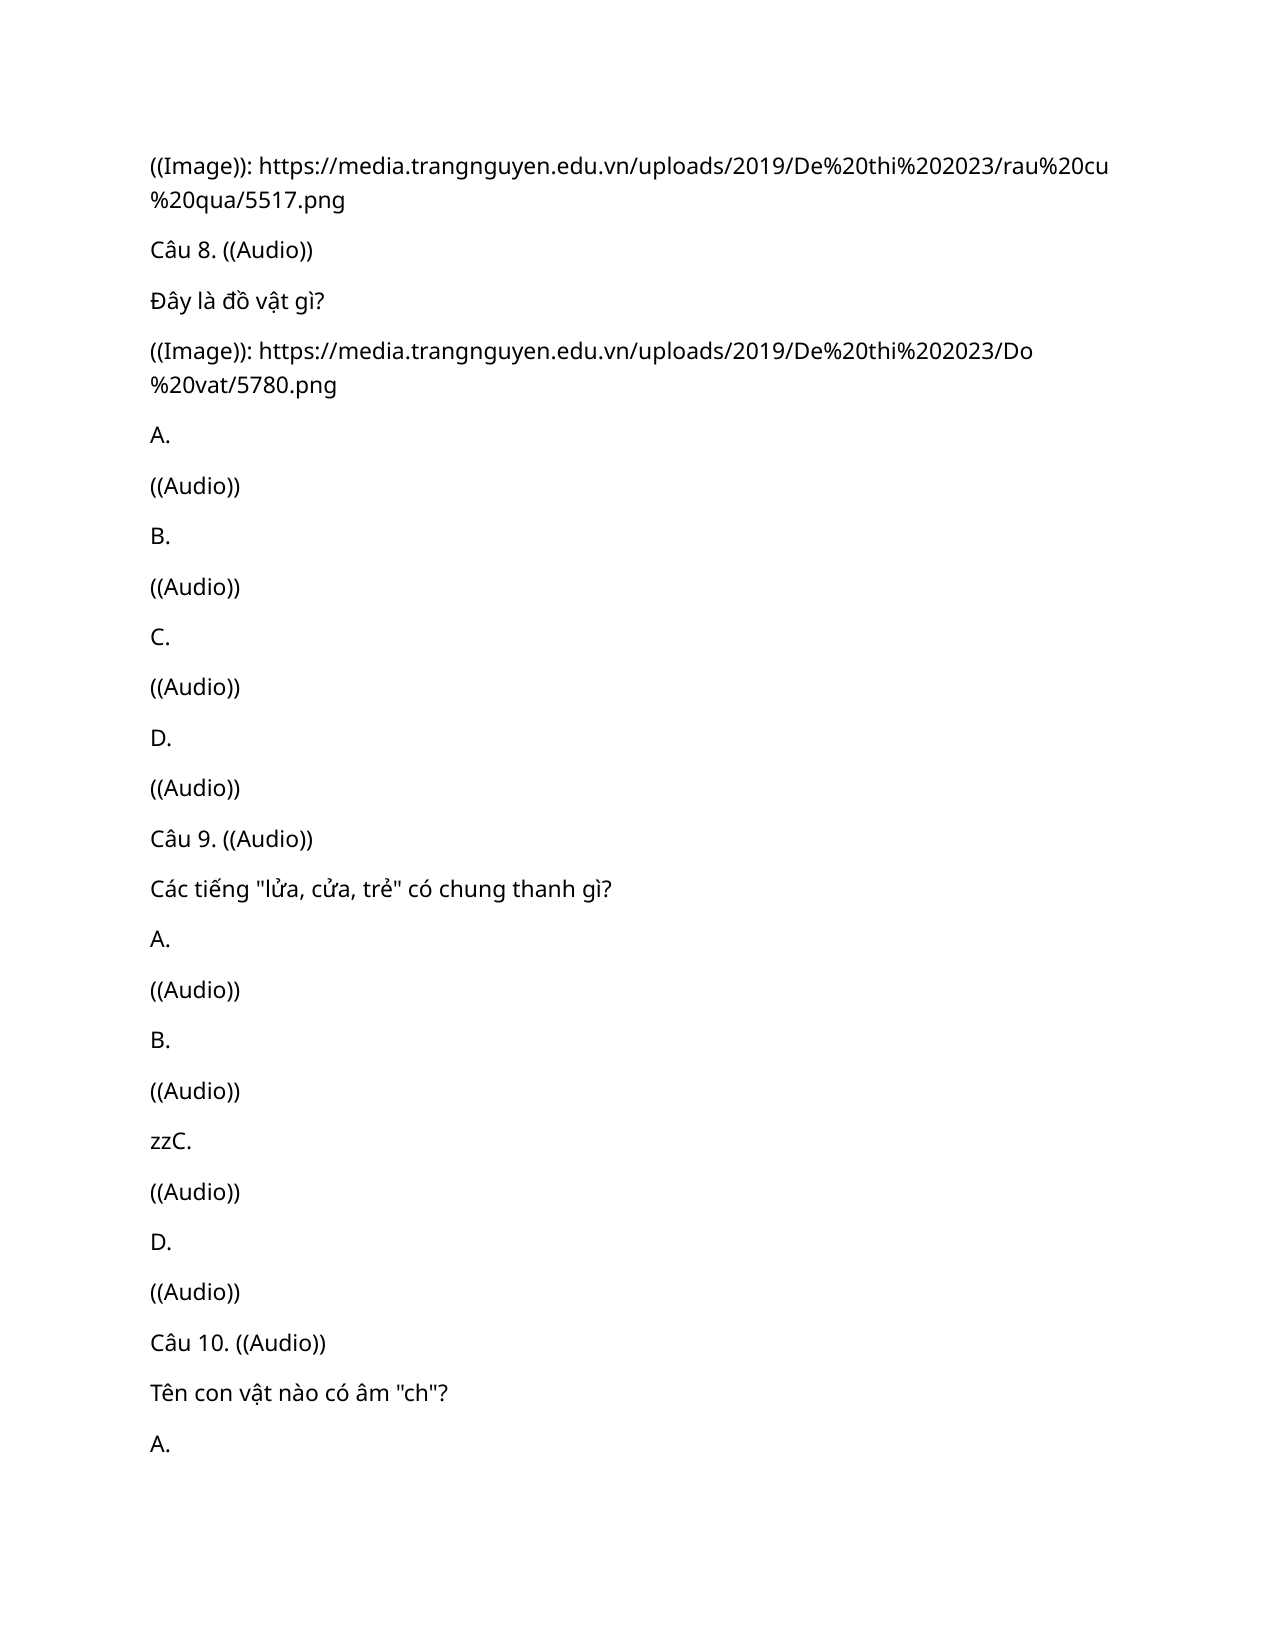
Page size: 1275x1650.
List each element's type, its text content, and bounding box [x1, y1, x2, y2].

text A. [150, 1427, 1125, 1459]
text A. [150, 419, 1125, 450]
text B. [150, 520, 1125, 551]
text ((Audio)) [150, 974, 1125, 1005]
text ((Image)): https://media.trangnguyen.edu.vn/uploads/2019/De%20thi%202023/rau%20cu%20qua/5517.png [150, 150, 1125, 215]
text ((Audio)) [150, 671, 1125, 702]
text Tên con vật nào có âm "ch"? [150, 1377, 1125, 1408]
text C. [150, 621, 1125, 652]
text Câu 10. ((Audio)) [150, 1327, 1125, 1358]
text Các tiếng "lửa, cửa, trẻ" có chung thanh gì? [150, 873, 1125, 904]
text ((Image)): https://media.trangnguyen.edu.vn/uploads/2019/De%20thi%202023/Do%20vat/5780.png [150, 335, 1125, 400]
text ((Audio)) [150, 1276, 1125, 1307]
text Câu 8. ((Audio)) [150, 234, 1125, 265]
text ((Audio)) [150, 1175, 1125, 1207]
text B. [150, 1024, 1125, 1055]
text ((Audio)) [150, 570, 1125, 602]
text Đây là đồ vật gì? [150, 284, 1125, 316]
text ((Audio)) [150, 1074, 1125, 1106]
text ((Audio)) [150, 772, 1125, 803]
text ((Audio)) [150, 469, 1125, 501]
text Câu 9. ((Audio)) [150, 822, 1125, 854]
text zzC. [150, 1125, 1125, 1156]
text D. [150, 1226, 1125, 1257]
text A. [150, 923, 1125, 954]
text D. [150, 722, 1125, 753]
